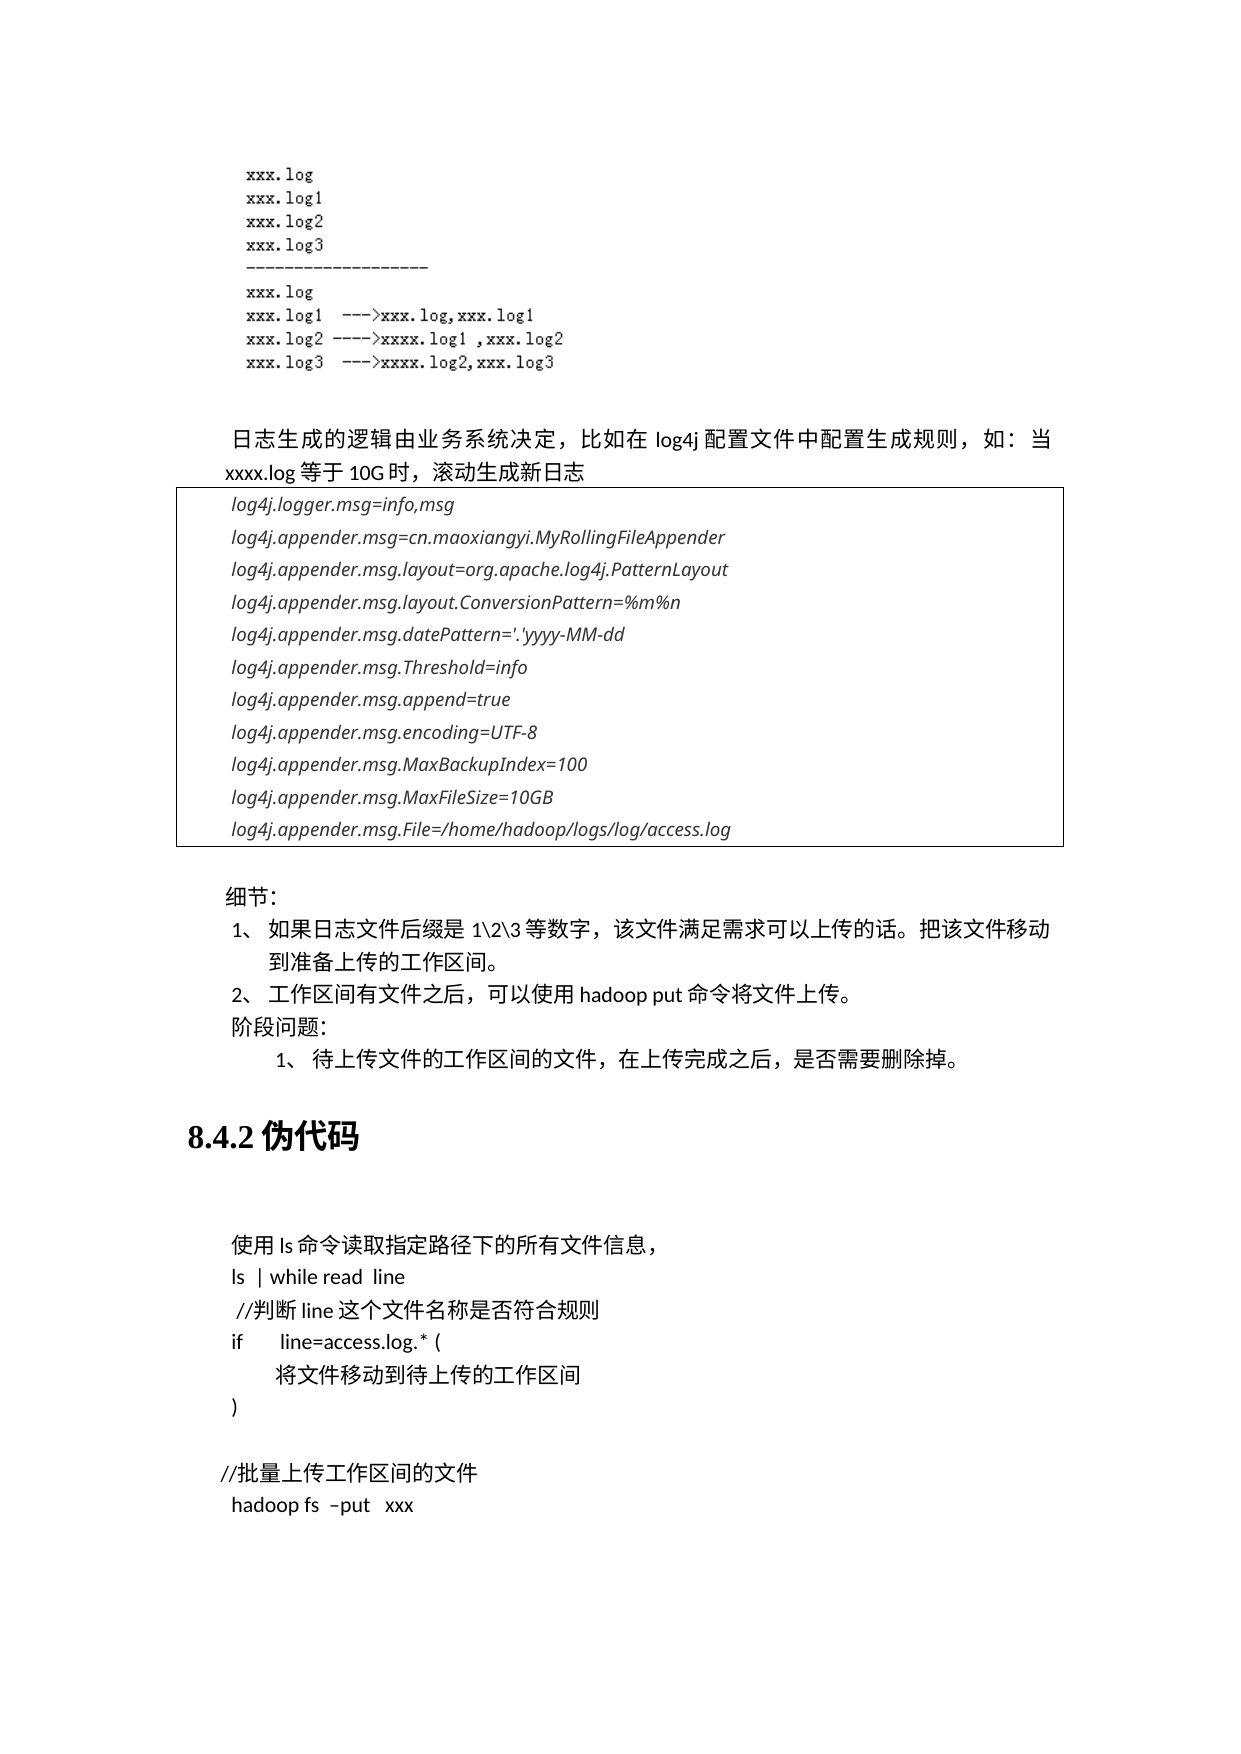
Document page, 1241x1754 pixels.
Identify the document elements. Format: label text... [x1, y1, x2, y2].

list 工作区间有文件之后，可以使用hadoop put命令将文件上传。 [231, 977, 1053, 1009]
text 使用ls命令读取指定路径下的所有文件信息， [187, 1228, 1053, 1260]
text 将文件移动到待上传的工作区间 [187, 1358, 1053, 1390]
text //批量上传工作区间的文件 [187, 1455, 1053, 1488]
text ) [187, 1390, 1053, 1423]
picture [225, 162, 642, 393]
list 细节： [225, 879, 1053, 912]
text //判断line这个文件名称是否符合规则 [187, 1293, 1053, 1325]
text hadoop fs –put xxx [187, 1488, 1053, 1520]
list 如果日志文件后缀是1\2\3等数字，该文件满足需求可以上传的话。把该文件移动到准备上传的工作区间。 [231, 912, 1053, 977]
text if line=access.log.* ( [187, 1325, 1053, 1358]
list 待上传文件的工作区间的文件，在上传完成之后，是否需要删除掉。 [275, 1042, 1053, 1074]
list 阶段问题： [231, 1009, 1053, 1042]
list 日志生成的逻辑由业务系统决定，比如在log4j配置文件中配置生成规则，如：当xxxx.log 等于10G时，滚动生成新日志 [225, 422, 1053, 487]
text ls | while read line [187, 1260, 1053, 1293]
subtitle 8.4.2伪代码 [187, 1101, 1053, 1166]
table_header log4j.logger.msg=info,msg log4j.appender.msg=cn.maoxiangyi.MyRollingFileAppender log4j.appender.msg.layout=org.apache.log4j.PatternLayout log4j.appender.msg.layout.ConversionPattern=%m%n log4j.appender.msg.datePattern='.'yyyy-MM-dd log4j.appender.msg.Threshold=info log4j.appender.msg.append=true log4j.appender.msg.encoding=UTF-8 log4j.appender.msg.MaxBackupIndex=100 log4j.appender.msg.MaxFileSize=10GB log4j.appender.msg.File=/home/hadoop/logs/log/access.log [177, 488, 1063, 846]
